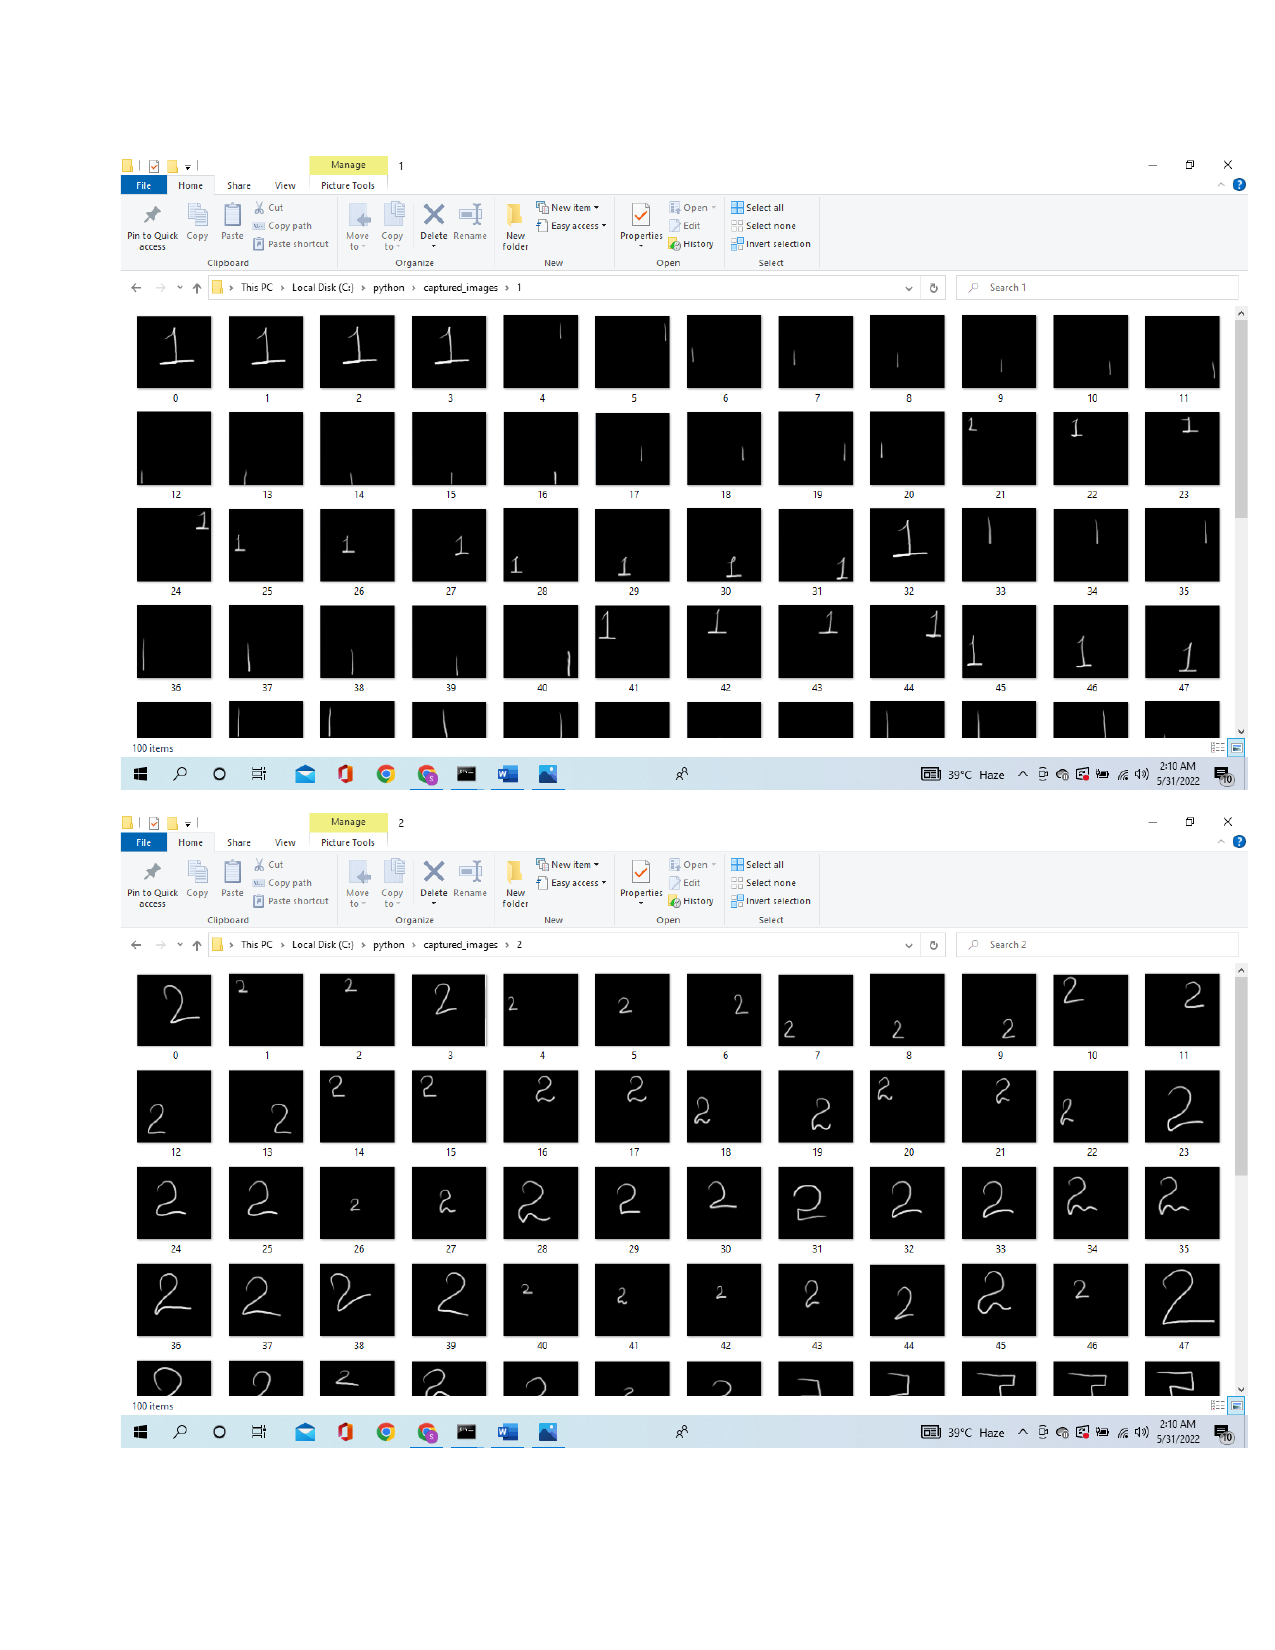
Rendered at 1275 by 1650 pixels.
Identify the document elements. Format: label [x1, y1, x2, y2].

picture [120, 156, 1248, 790]
picture [120, 813, 1248, 1448]
